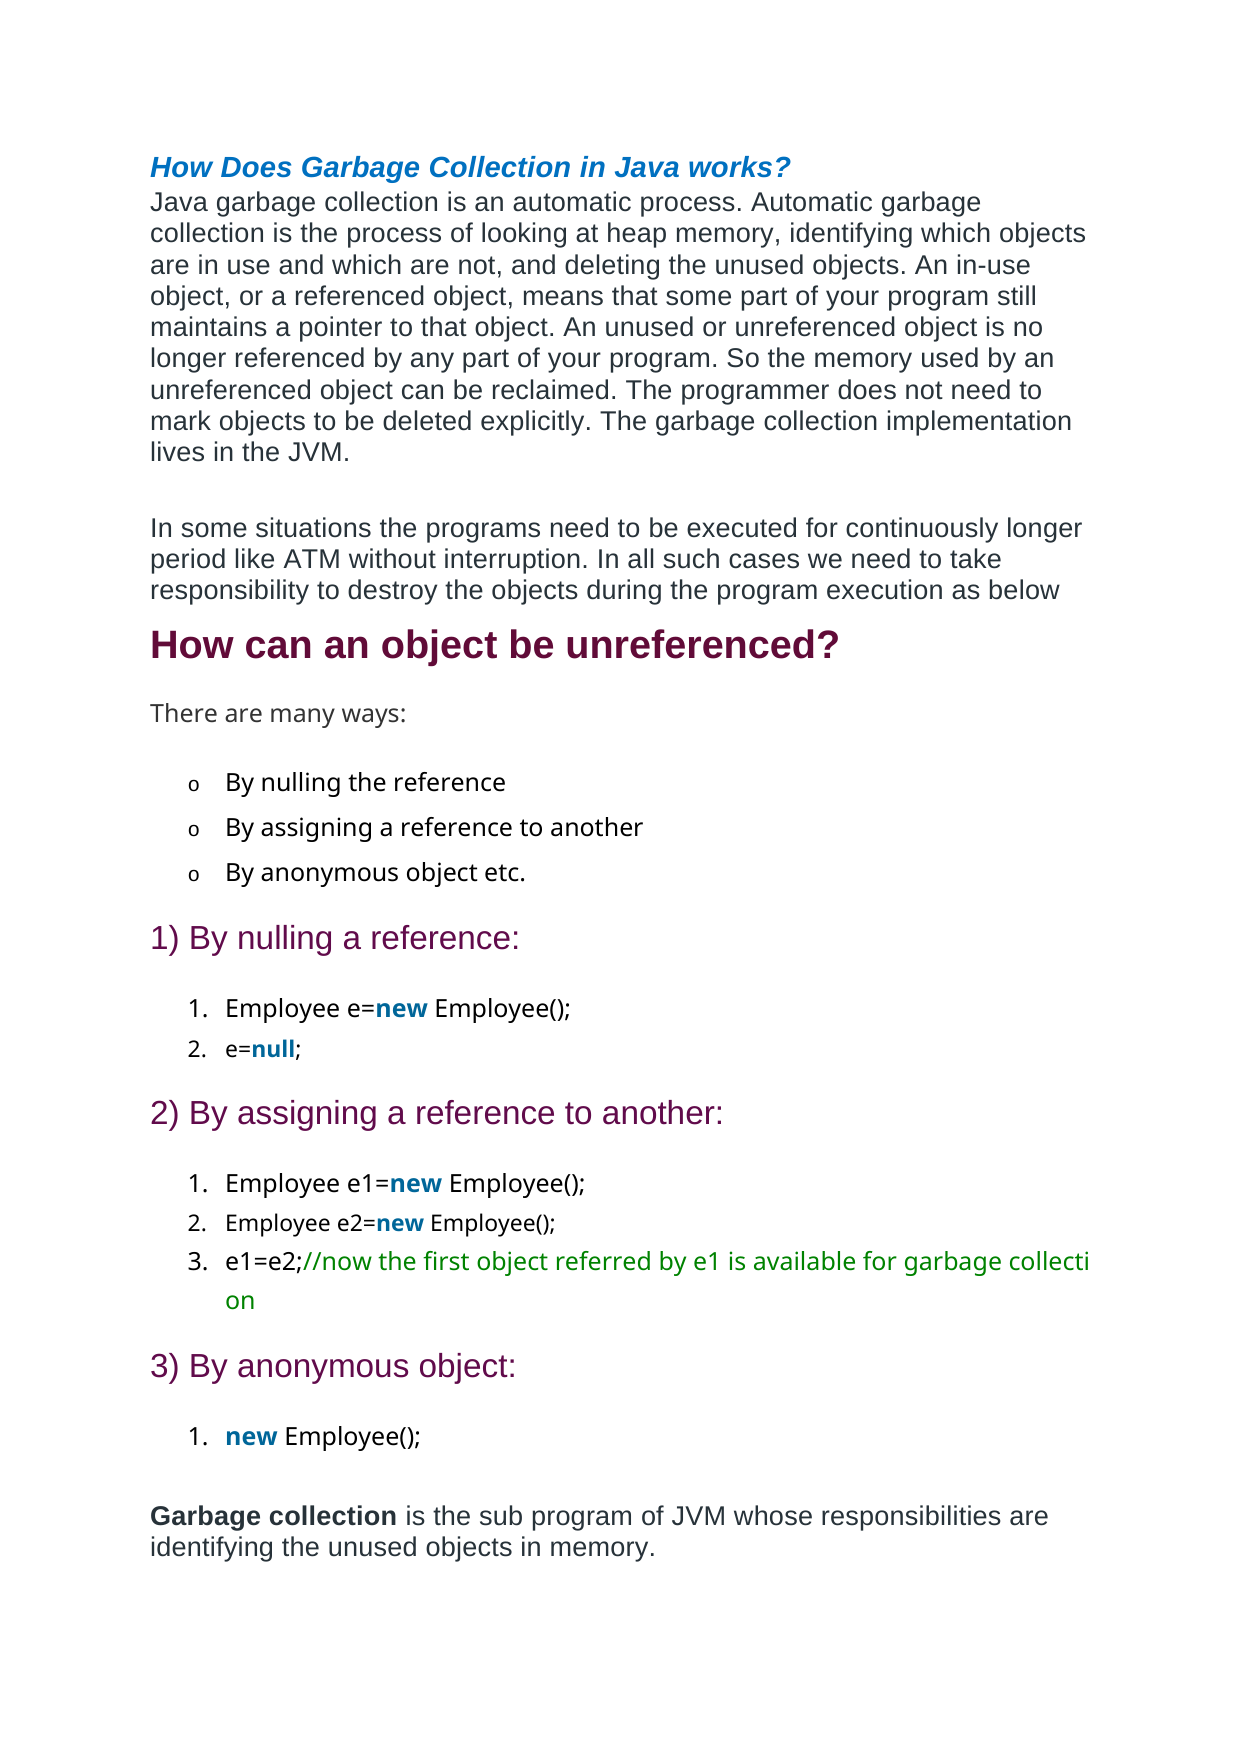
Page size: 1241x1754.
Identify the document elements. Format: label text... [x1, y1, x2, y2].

text Garbage collection is the sub program of JVM whose responsibilities are identifying the unused objects in memory. [150, 1499, 1090, 1562]
list Employee e2=new Employee(); [187, 1199, 1090, 1239]
list new Employee(); [187, 1413, 1090, 1453]
list Employee e=new Employee(); [187, 986, 1090, 1025]
text There are many ways: [150, 696, 1090, 730]
subtitle How Does Garbage Collection in Java works? [150, 150, 1090, 183]
subtitle How can an object be unreferenced? [150, 621, 1090, 667]
list e1=e2;//now the first object referred by e1 is available for garbage collection [187, 1239, 1090, 1317]
subtitle 1) By nulling a reference: [150, 918, 1090, 956]
list By nulling the reference [187, 759, 1090, 798]
subtitle 2) By assigning a reference to another: [150, 1093, 1090, 1131]
subtitle 3) By anonymous object: [150, 1346, 1090, 1384]
text In some situations the programs need to be executed for continuously longer period like ATM without interruption. In all such cases we need to take responsibility to destroy the objects during the program execution as below [150, 512, 1090, 606]
list By anonymous object etc. [187, 850, 1090, 889]
list Employee e1=new Employee(); [187, 1161, 1090, 1199]
list e=null; [187, 1025, 1090, 1064]
text Java garbage collection is an automatic process. Automatic garbage collection is the process of looking at heap memory, identifying which objects are in use and which are not, and deleting the unused objects. An in-use object, or a referenced object, means that some part of your program still maintains a pointer to that object. An unused or unreferenced object is no longer referenced by any part of your program. So the memory used by an unreferenced object can be reclaimed. The programmer does not need to mark objects to be deleted explicitly. The garbage collection implementation lives in the JVM. [150, 186, 1090, 496]
list By assigning a reference to another [187, 804, 1090, 843]
